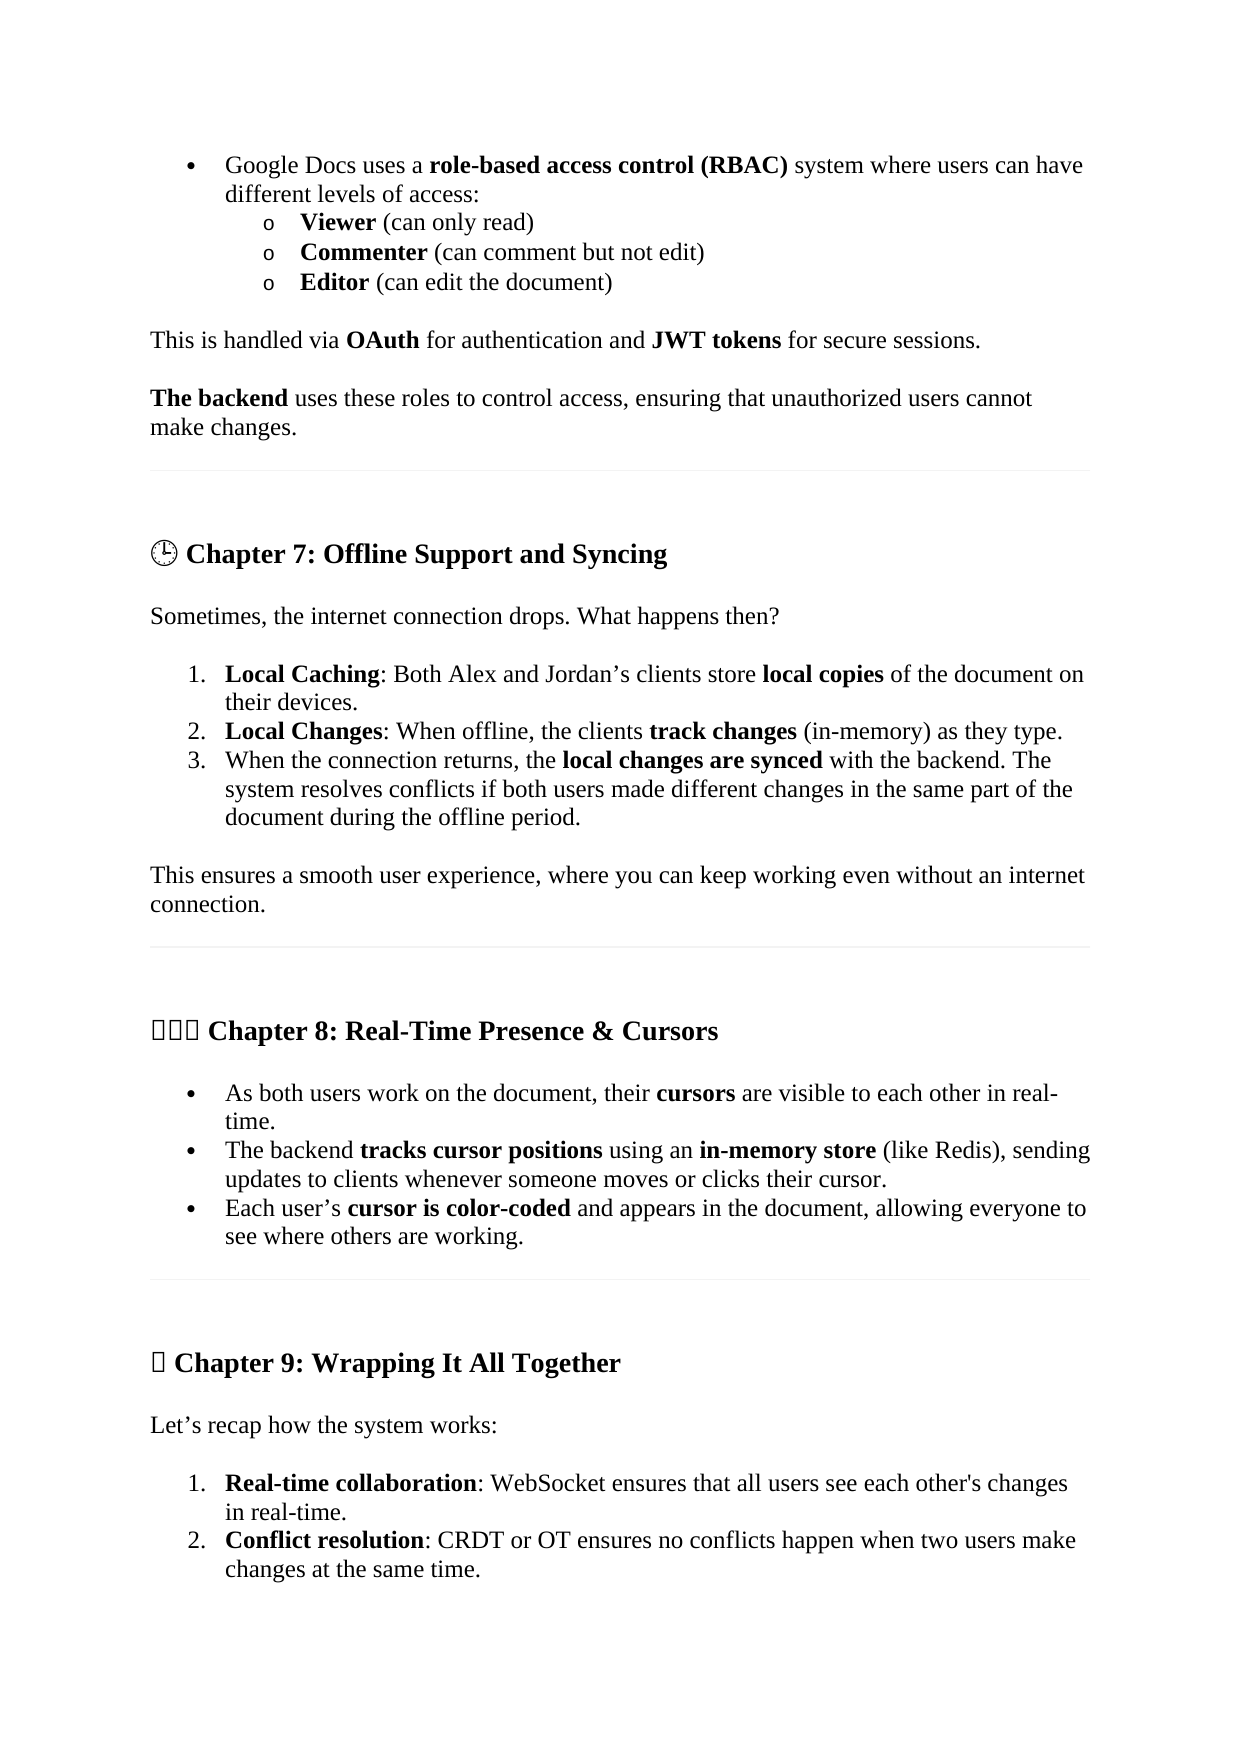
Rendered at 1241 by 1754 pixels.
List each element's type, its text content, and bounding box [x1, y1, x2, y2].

text This ensures a smooth user experience, where you can keep working even without an internet connection. [150, 860, 1090, 918]
list Viewer (can only read) [262, 207, 1090, 237]
text This is handled via OAuth for authentication and JWT tokens for secure sessions. [150, 325, 1090, 354]
list Local Changes: When offline, the clients track changes (in-memory) as they type. [187, 716, 1090, 745]
list When the connection returns, the local changes are synced with the backend. The system resolves conflicts if both users made different changes in the same part of the document during the offline period. [187, 745, 1090, 831]
text Sometimes, the internet connection drops. What happens then? [150, 601, 1090, 629]
text Let’s recap how the system works: [150, 1410, 1090, 1439]
text 🕒 Chapter 7: Offline Support and Syncing [150, 533, 1090, 572]
list Google Docs uses a role-based access control (RBAC) system where users can have different levels of access: [187, 150, 1090, 207]
list Conflict resolution: CRDT or OT ensures no conflicts happen when two users make changes at the same time. [187, 1526, 1090, 1583]
list Commenter (can comment but not edit) [262, 237, 1090, 267]
text The backend uses these roles to control access, ensuring that unauthorized users cannot make changes. [150, 383, 1090, 441]
text 🎯 Chapter 9: Wrapping It All Together [150, 1343, 1090, 1381]
text 🧑‍🤝‍🧑 Chapter 8: Real-Time Presence & Cursors [150, 1010, 1090, 1048]
list The backend tracks cursor positions using an in-memory store (like Redis), sending updates to clients whenever someone moves or clicks their cursor. [187, 1135, 1090, 1193]
list Local Caching: Both Alex and Jordan’s clients store local copies of the document on their devices. [187, 659, 1090, 716]
list Each user’s cursor is color-coded and appears in the document, allowing everyone to see where others are working. [187, 1193, 1090, 1250]
list As both users work on the document, their cursors are visible to each other in real-time. [187, 1078, 1090, 1135]
list Real-time collaboration: WebSocket ensures that all users see each other's changes in real-time. [187, 1468, 1090, 1526]
list Editor (can edit the document) [262, 267, 1090, 296]
